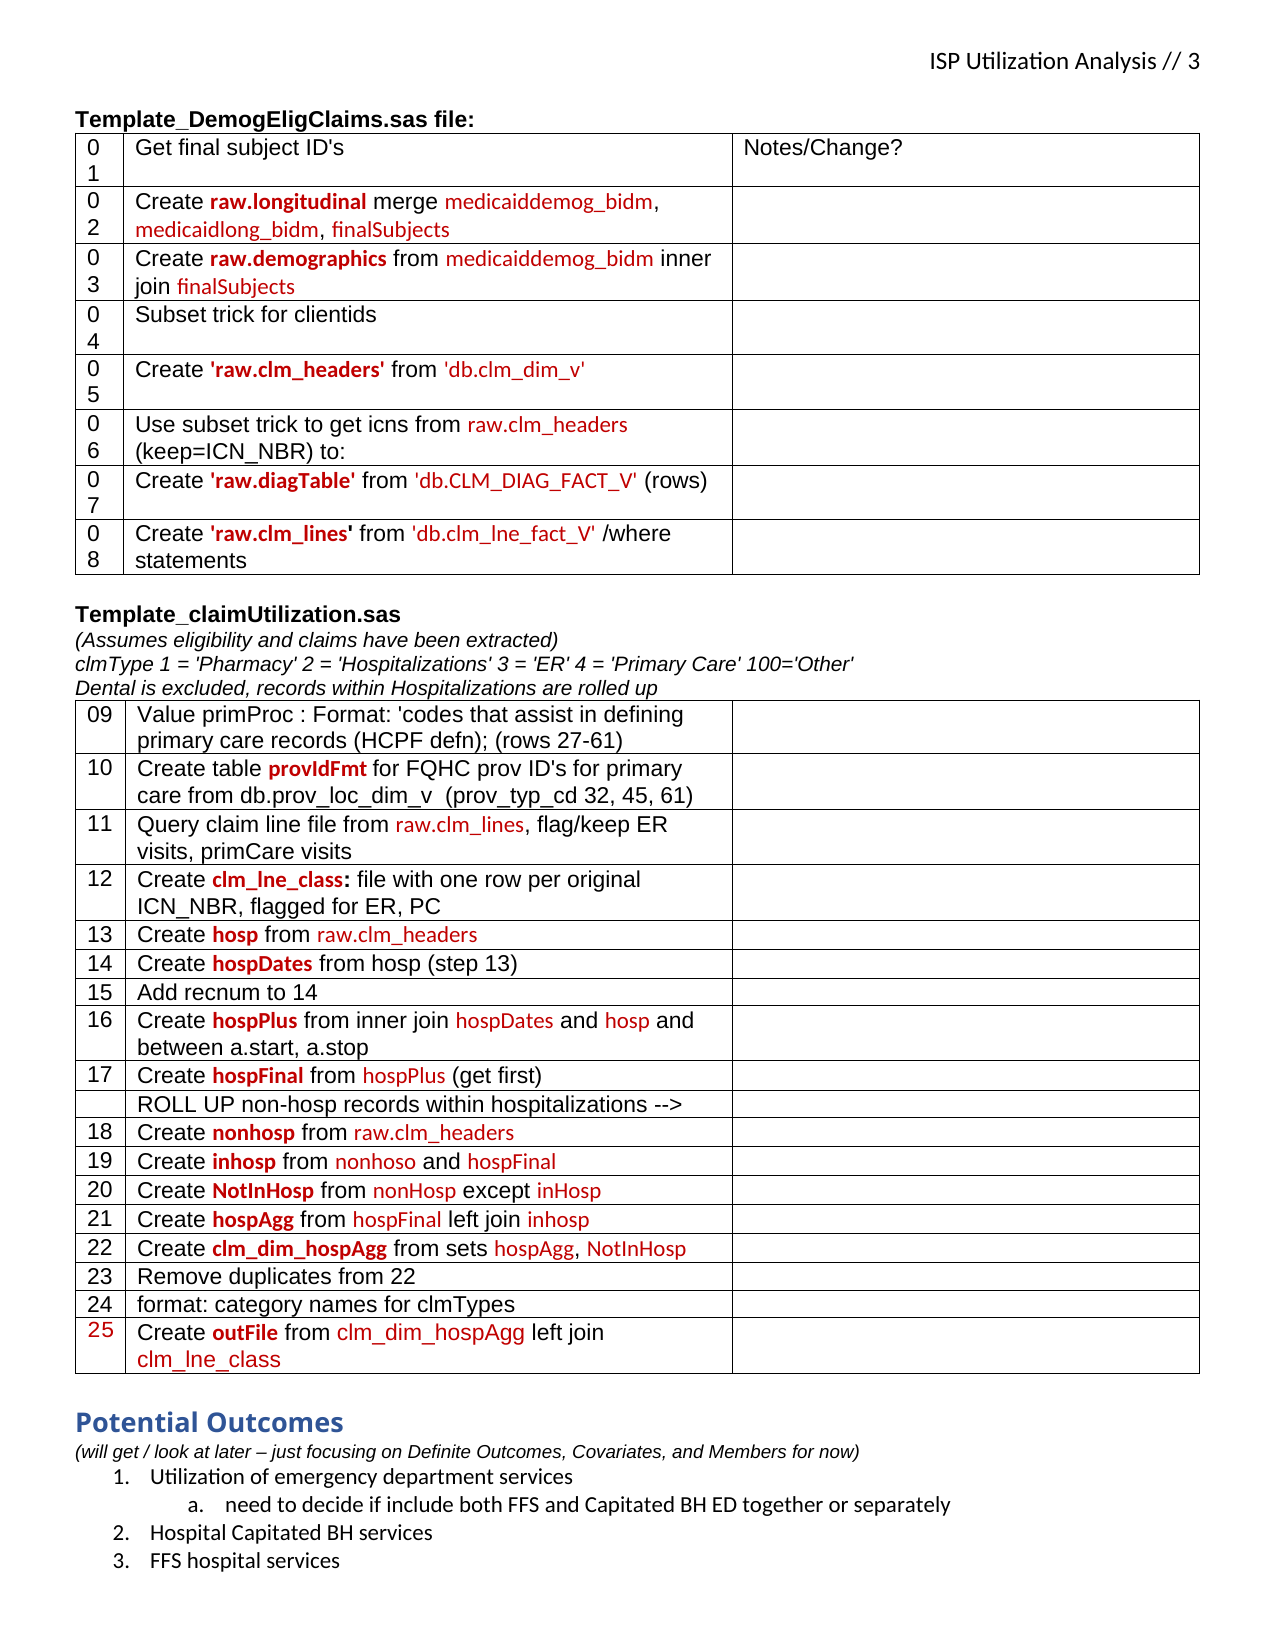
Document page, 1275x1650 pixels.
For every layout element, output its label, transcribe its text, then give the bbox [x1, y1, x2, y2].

table_cell Query claim line file from raw.clm_lines, flag/keep ER visits, primCare visits [126, 810, 732, 864]
table_cell Create hospAgg from hospFinal left join inhosp [126, 1205, 732, 1233]
table_cell [733, 1291, 1199, 1317]
table_cell [733, 1263, 1199, 1289]
table_cell [733, 244, 1199, 300]
table_cell Create 'raw.diagTable' from 'db.CLM_DIAG_FACT_V' (rows) [124, 466, 732, 518]
table_cell Create hosp from raw.clm_headers [126, 921, 732, 948]
table_cell Use subset trick to get icns from raw.clm_headers (keep=ICN_NBR) to: [124, 410, 732, 465]
table_cell Create raw.demographics from medicaiddemog_bidm inner join finalSubjects [124, 244, 732, 300]
table_cell 18 [76, 1118, 125, 1146]
table_cell [733, 410, 1199, 465]
table_cell format: category names for clmTypes [126, 1291, 732, 1317]
table_cell [733, 466, 1199, 518]
table_cell [733, 1061, 1199, 1089]
table_cell 14 [76, 950, 125, 978]
table_cell Add recnum to 14 [126, 979, 732, 1005]
list Hospital Capitated BH services [112, 1518, 1200, 1546]
table_cell [733, 301, 1199, 354]
table_cell [733, 810, 1199, 864]
table_cell 07 [76, 466, 123, 518]
text (Assumes eligibility and claims have been extracted) [75, 628, 1200, 652]
table_cell Create nonhosp from raw.clm_headers [126, 1118, 732, 1146]
table_cell [733, 1091, 1199, 1117]
table_cell 15 [76, 979, 125, 1005]
table_cell 23 [76, 1263, 125, 1289]
table_cell [76, 1091, 125, 1117]
table_cell 11 [76, 810, 125, 864]
table_cell Create 'raw.clm_headers' from 'db.clm_dim_v' [124, 355, 732, 409]
table_cell 17 [76, 1061, 125, 1089]
table_cell 08 [76, 520, 123, 574]
table_cell 24 [76, 1291, 125, 1317]
table_cell [733, 187, 1199, 243]
table_cell 19 [76, 1147, 125, 1175]
table_cell Create clm_dim_hospAgg from sets hospAgg, NotInHosp [126, 1234, 732, 1262]
table_cell [733, 979, 1199, 1005]
table_cell Create hospDates from hosp (step 13) [126, 950, 732, 978]
table_cell 20 [76, 1176, 125, 1204]
table_cell Create outFile from clm_dim_hospAgg left join clm_lne_class [126, 1318, 732, 1372]
table_cell [733, 865, 1199, 919]
table_cell 16 [76, 1006, 125, 1060]
table_cell Create clm_lne_class: file with one row per original ICN_NBR, flagged for ER, PC [126, 865, 732, 919]
table_cell 05 [76, 355, 123, 409]
table_cell 03 [76, 244, 123, 300]
table_cell Create hospFinal from hospPlus (get first) [126, 1061, 732, 1089]
table_cell Subset trick for clientids [124, 301, 732, 354]
table_header 09 [76, 701, 125, 753]
table_cell [733, 1234, 1199, 1262]
table_header [733, 701, 1199, 753]
table_cell ROLL UP non-hosp records within hospitalizations --> [126, 1091, 732, 1117]
table_cell [733, 1205, 1199, 1233]
table_cell 25 [76, 1318, 125, 1372]
table_cell [733, 754, 1199, 809]
table_cell [733, 1176, 1199, 1204]
table_cell Create table provIdFmt for FQHC prov ID's for primary care from db.prov_loc_dim_v (prov_typ_cd 32, 45, 61) [126, 754, 732, 809]
table_header 01 [76, 134, 123, 186]
table_cell Remove duplicates from 22 [126, 1263, 732, 1289]
table_cell [733, 1318, 1199, 1372]
table_cell Create raw.longitudinal merge medicaiddemog_bidm, medicaidlong_bidm, finalSubjects [124, 187, 732, 243]
subtitle Potential Outcomes [75, 1404, 1200, 1441]
table_cell 13 [76, 921, 125, 948]
table_header Value primProc : Format: 'codes that assist in defining primary care records (HCPF defn); (rows 27-61) [126, 701, 732, 753]
text Template_claimUtilization.sas [75, 601, 1200, 628]
table_cell 06 [76, 410, 123, 465]
list need to decide if include both FFS and Capitated BH ED together or separately [187, 1490, 1200, 1518]
table_cell [733, 1006, 1199, 1060]
table_header Notes/Change? [733, 134, 1199, 186]
table_cell [733, 1118, 1199, 1146]
table_cell [733, 520, 1199, 574]
text (will get / look at later – just focusing on Definite Outcomes, Covariates, and Members for now) [75, 1441, 1200, 1462]
table_header Get final subject ID's [124, 134, 732, 186]
table_cell [733, 1147, 1199, 1175]
list Utilization of emergency department services [112, 1462, 1200, 1490]
table_cell 21 [76, 1205, 125, 1233]
table_cell [733, 355, 1199, 409]
table_cell Create inhosp from nonhoso and hospFinal [126, 1147, 732, 1175]
text Dental is excluded, records within Hospitalizations are rolled up [75, 676, 1200, 699]
table_cell 22 [76, 1234, 125, 1262]
table_cell Create hospPlus from inner join hospDates and hosp and between a.start, a.stop [126, 1006, 732, 1060]
list FFS hospital services [112, 1546, 1200, 1574]
table_cell Create NotInHosp from nonHosp except inHosp [126, 1176, 732, 1204]
text Template_DemogEligClaims.sas file: [75, 106, 1200, 132]
table_cell 04 [76, 301, 123, 354]
text clmType 1 = 'Pharmacy' 2 = 'Hospitalizations' 3 = 'ER' 4 = 'Primary Care' 100='Other' [75, 652, 1200, 676]
table_cell 10 [76, 754, 125, 809]
table_cell [733, 921, 1199, 948]
table_cell 02 [76, 187, 123, 243]
table_cell 12 [76, 865, 125, 919]
table_cell [733, 950, 1199, 978]
table_cell Create 'raw.clm_lines' from 'db.clm_lne_fact_V' /where statements [124, 520, 732, 574]
